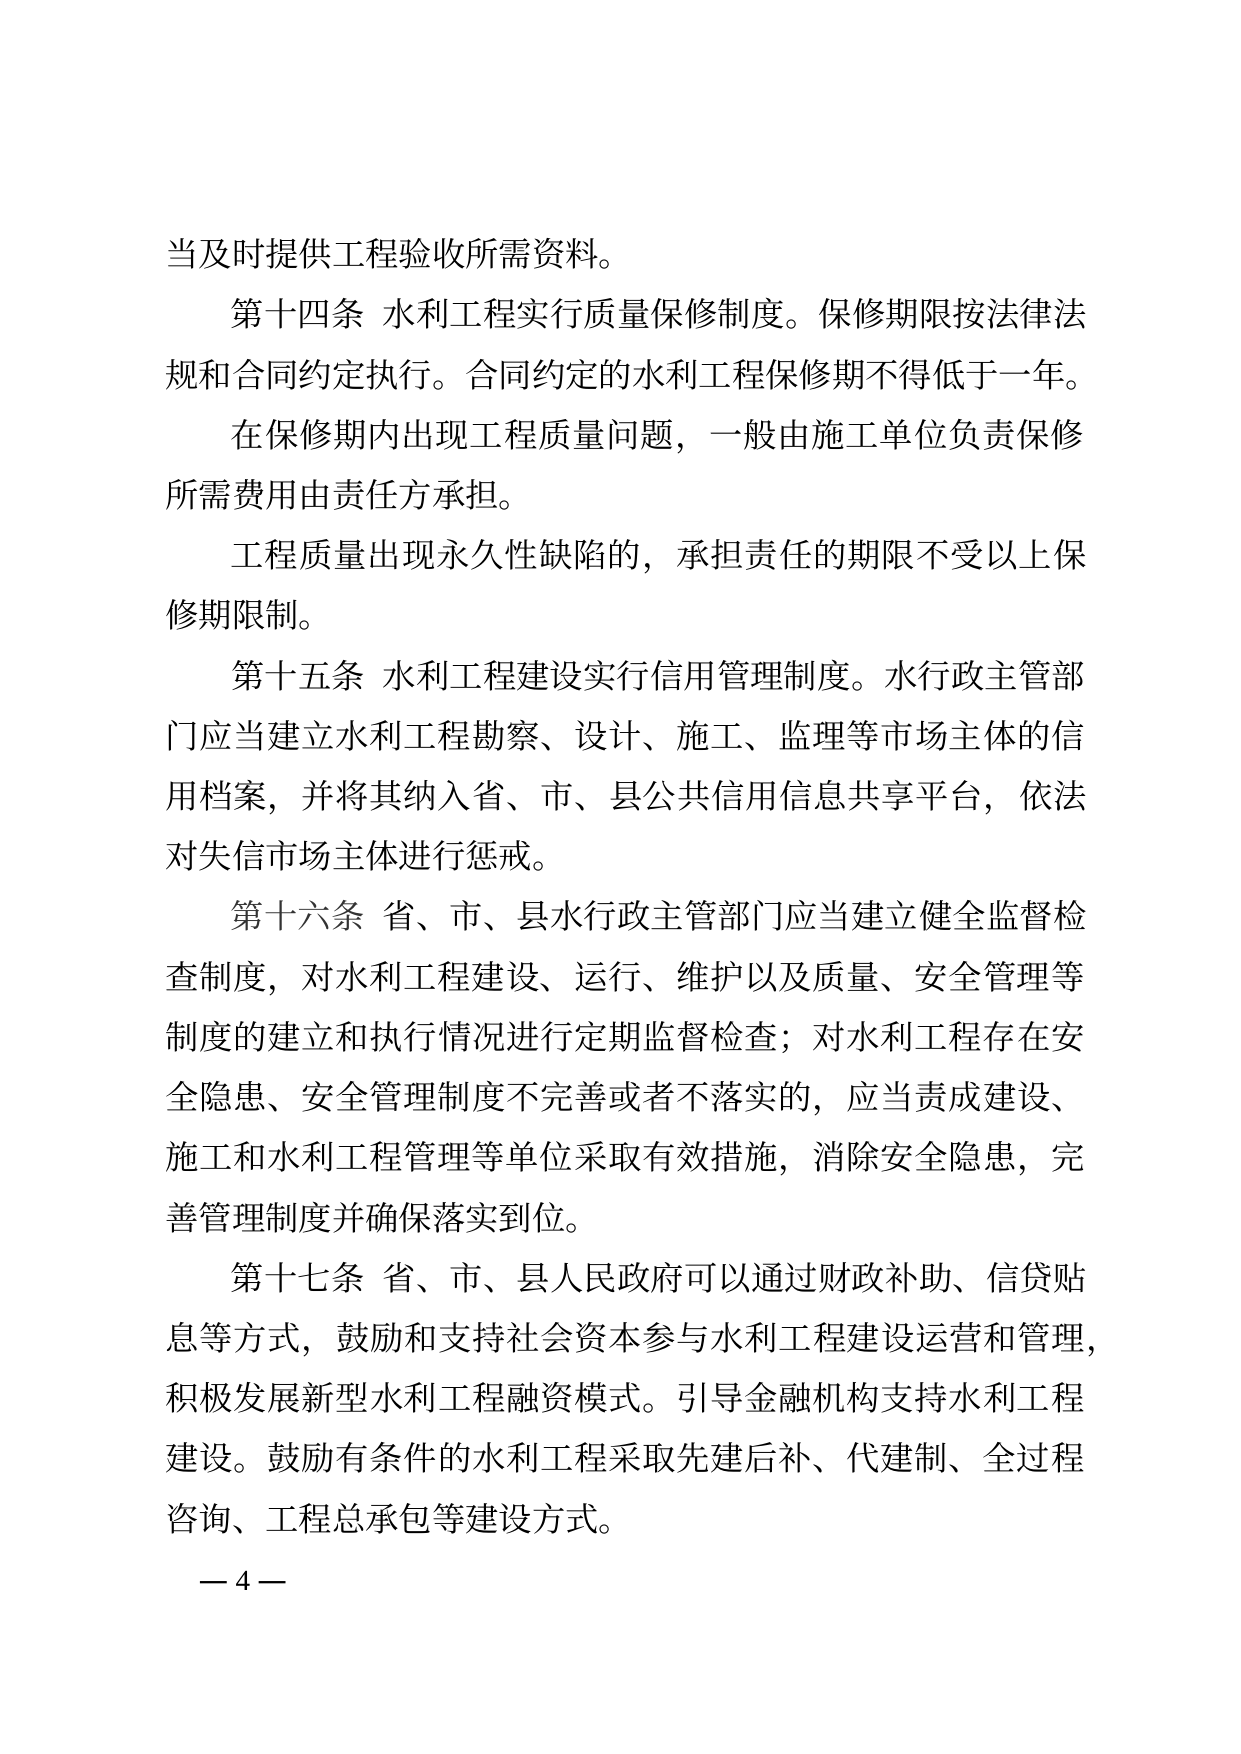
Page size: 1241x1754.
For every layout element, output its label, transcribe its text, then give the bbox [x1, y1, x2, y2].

text 第十四条 水利工程实行质量保修制度。保修期限按法律法规和合同约定执行。合同约定的水利工程保修期不得低于一年。 [165, 279, 1087, 399]
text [165, 218, 1087, 279]
text 第十五条 水利工程建设实行信用管理制度。水行政主管部门应当建立水利工程勘察、设计、施工、监理等市场主体的信用档案，并将其纳入省、市、县公共信用信息共享平台，依法对失信市场主体进行惩戒。 [165, 640, 1087, 881]
text 工程质量出现永久性缺陷的，承担责任的期限不受以上保修期限制。 [165, 519, 1087, 640]
text 第十六条 省、市、县水行政主管部门应当建立健全监督检查制度，对水利工程建设、运行、维护以及质量、安全管理等制度的建立和执行情况进行定期监督检查；对水利工程存在安全隐患、安全管理制度不完善或者不落实的，应当责成建设、施工和水利工程管理等单位采取有效措施，消除安全隐患，完善管理制度并确保落实到位。 [165, 881, 1087, 1242]
text 在保修期内出现工程质量问题，一般由施工单位负责保修，所需费用由责任方承担。 [165, 399, 1087, 519]
text 第十七条 省、市、县人民政府可以通过财政补助、信贷贴息等方式，鼓励和支持社会资本参与水利工程建设运营和管理，积极发展新型水利工程融资模式。引导金融机构支持水利工程建设。鼓励有条件的水利工程采取先建后补、代建制、全过程咨询、工程总承包等建设方式。 [165, 1242, 1087, 1543]
